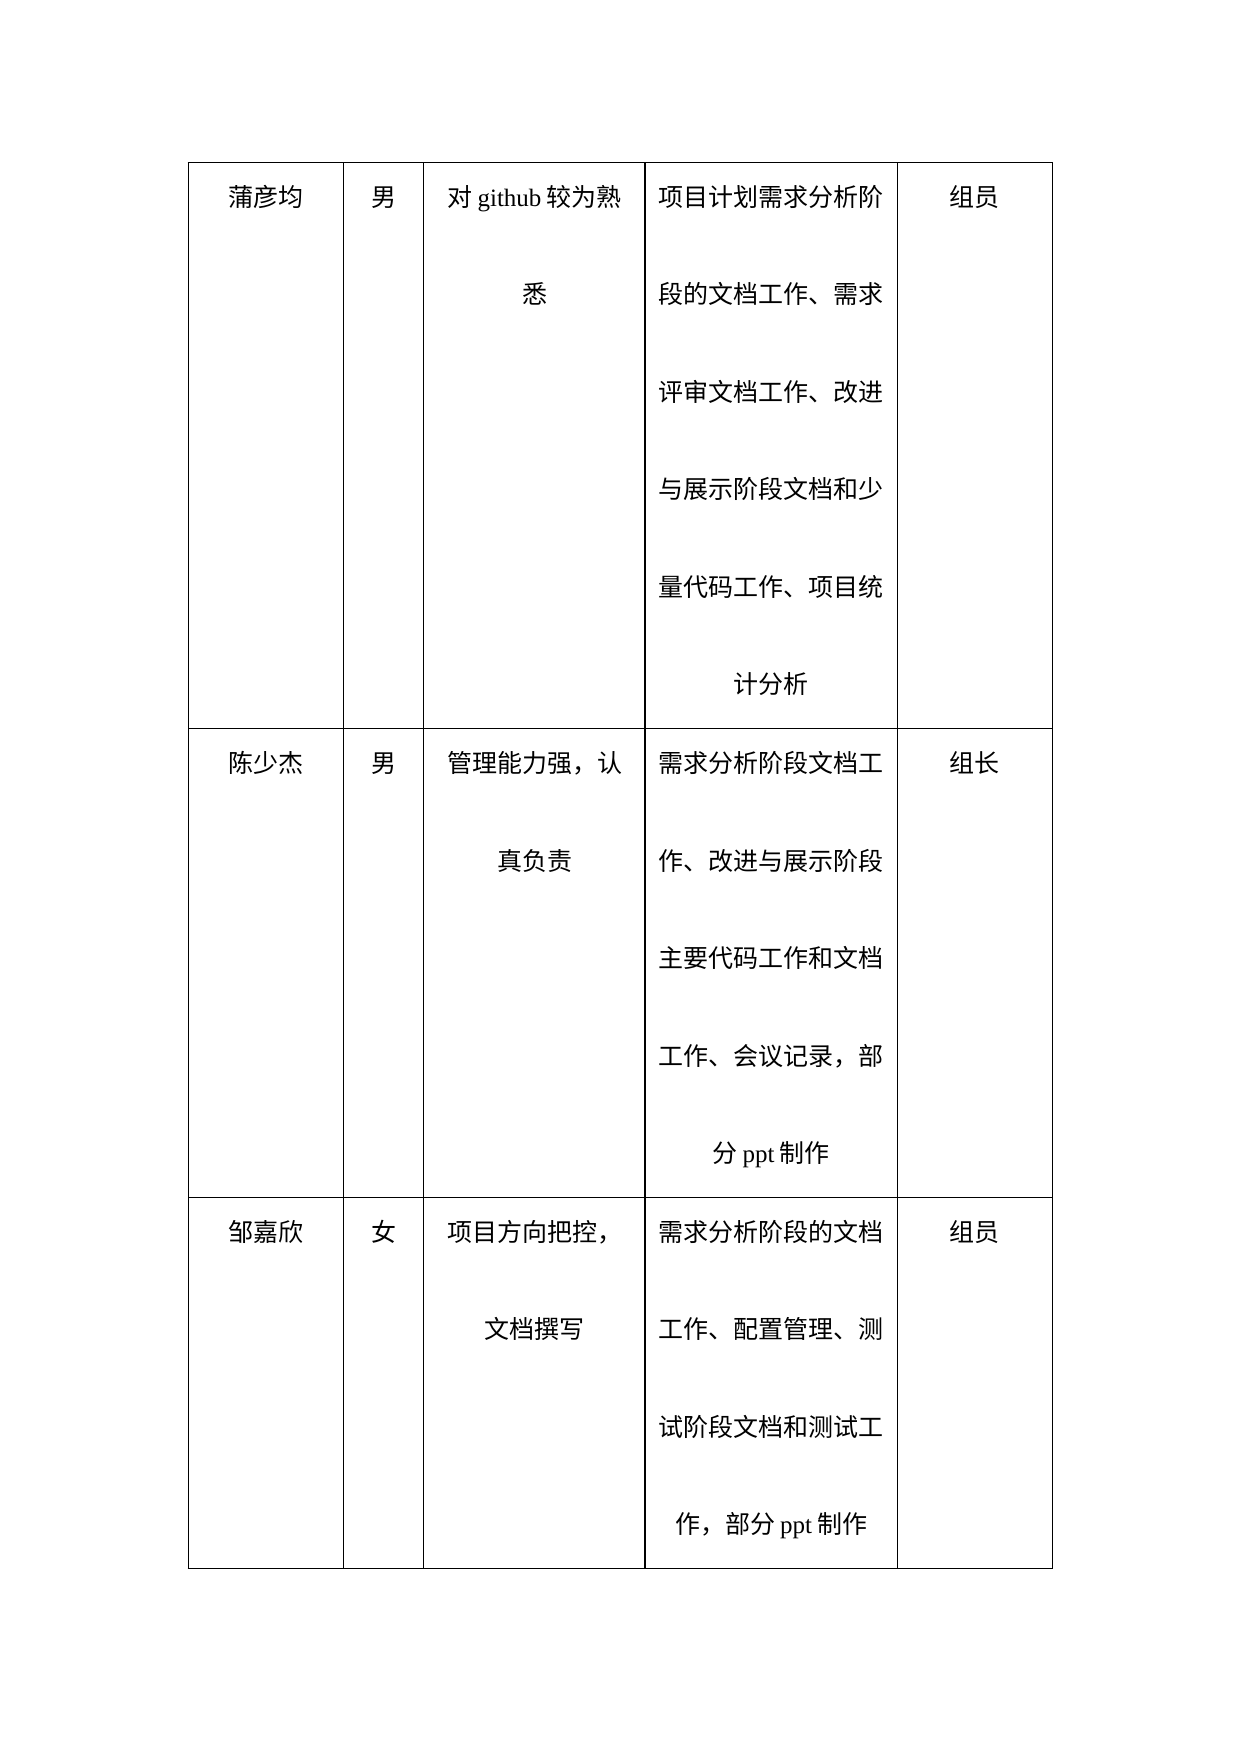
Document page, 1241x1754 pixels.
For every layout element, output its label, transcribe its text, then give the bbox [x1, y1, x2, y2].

table_cell 管理能力强，认真负责 [424, 729, 644, 1197]
table_cell 男 [344, 163, 423, 728]
table_cell 邹嘉欣 [189, 1198, 343, 1568]
table_cell 对github较为熟悉 [424, 163, 644, 728]
table_cell 女 [344, 1198, 423, 1568]
table_cell 蒲彦均 [189, 163, 343, 728]
table_cell 男 [344, 729, 423, 1197]
table_cell 组员 [898, 163, 1052, 728]
table_cell 需求分析阶段文档工作、改进与展示阶段主要代码工作和文档工作、会议记录，部分ppt制作 [646, 729, 897, 1197]
table_cell 项目计划需求分析阶段的文档工作、需求评审文档工作、改进与展示阶段文档和少量代码工作、项目统计分析 [646, 163, 897, 728]
table_cell 陈少杰 [189, 729, 343, 1197]
table_cell 组长 [898, 729, 1052, 1197]
table_cell 项目方向把控，文档撰写 [424, 1198, 644, 1568]
table_cell 需求分析阶段的文档工作、配置管理、测试阶段文档和测试工作，部分ppt制作 [646, 1198, 897, 1568]
table_cell 组员 [898, 1198, 1052, 1568]
